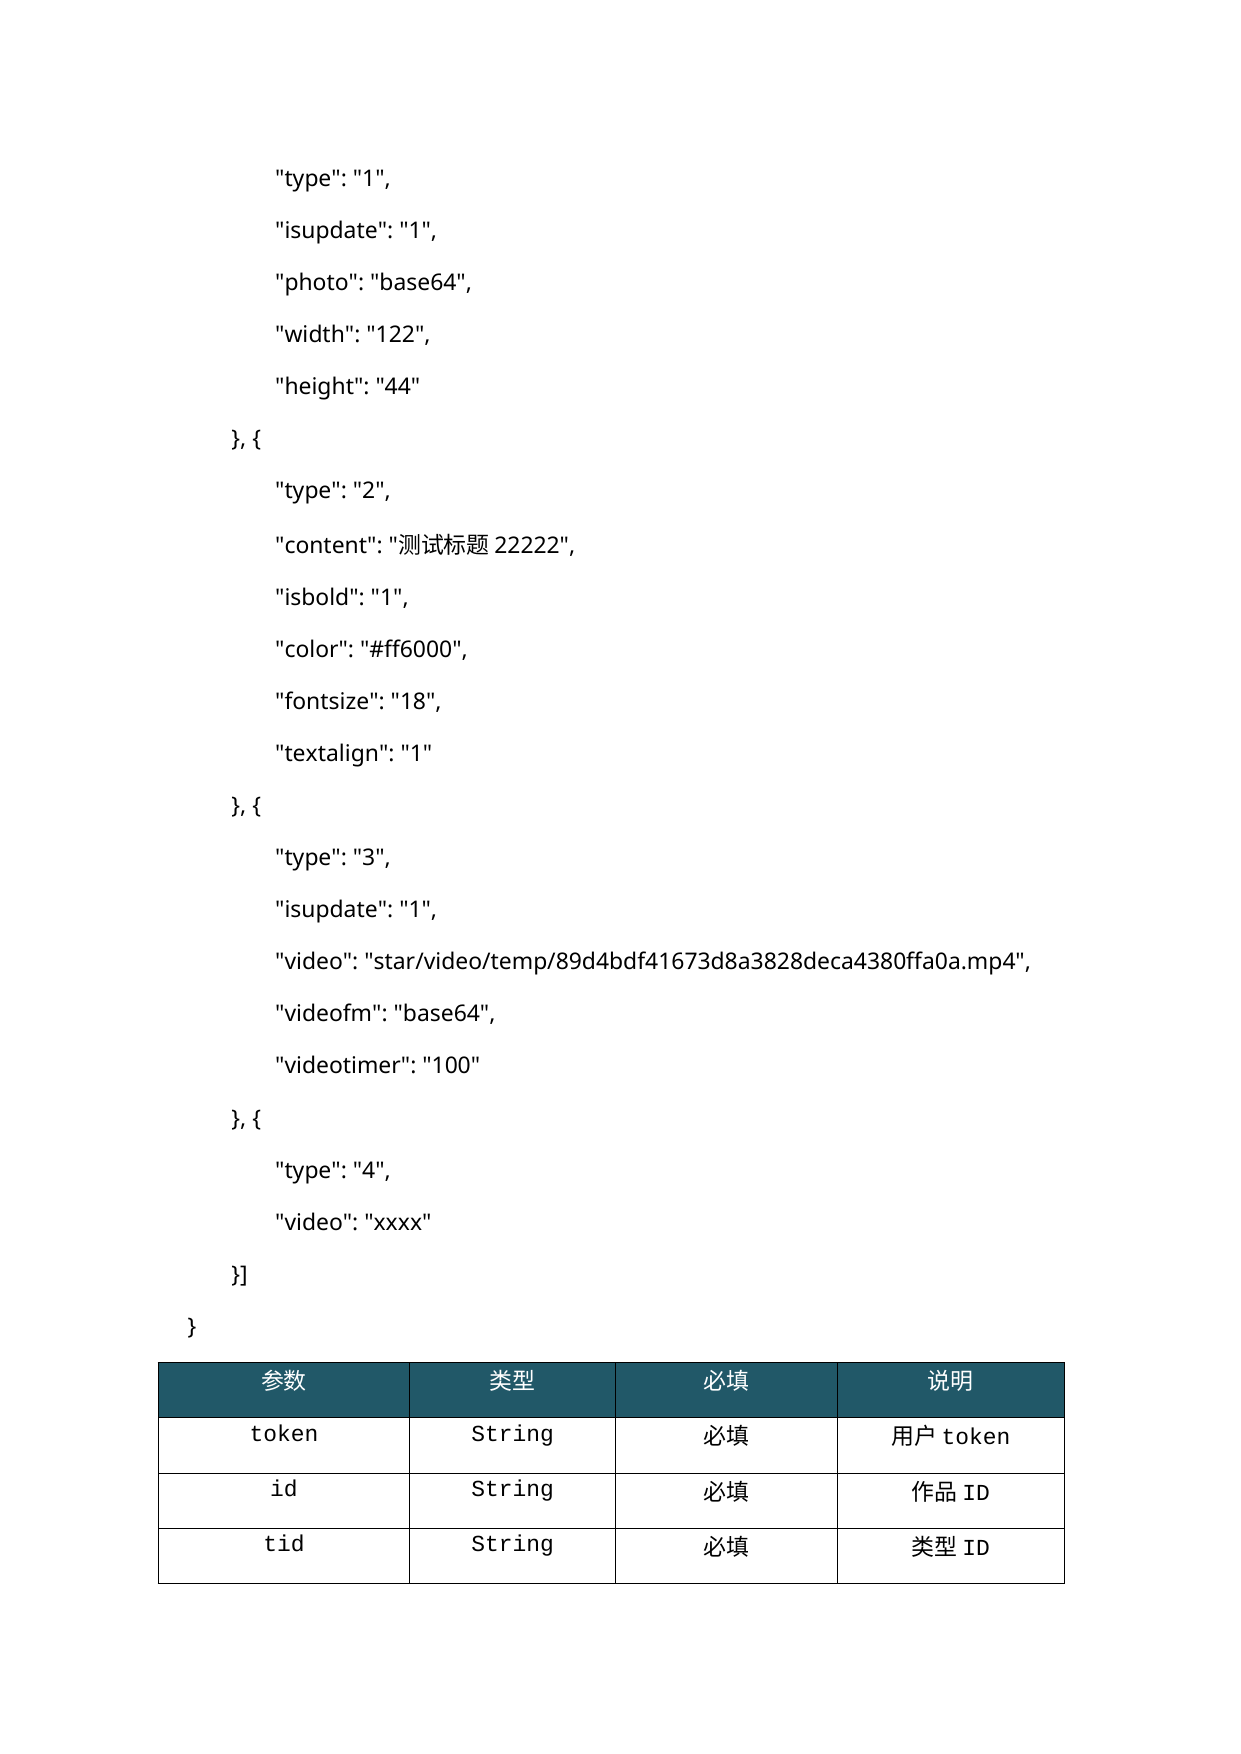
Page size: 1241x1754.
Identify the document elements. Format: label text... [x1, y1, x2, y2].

text }, { [187, 1102, 1053, 1133]
text "isupdate": "1", [187, 214, 1053, 245]
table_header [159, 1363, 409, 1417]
text "type": "3", [187, 841, 1053, 872]
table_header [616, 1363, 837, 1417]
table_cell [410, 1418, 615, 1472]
text "type": "2", [187, 474, 1053, 506]
text "height": "44" [187, 370, 1053, 402]
text "isbold": "1", [187, 581, 1053, 612]
text "textalign": "1" [187, 737, 1053, 768]
text "videofm": "base64", [187, 997, 1053, 1029]
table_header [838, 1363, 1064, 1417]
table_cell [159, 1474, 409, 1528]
text "fontsize": "18", [187, 685, 1053, 716]
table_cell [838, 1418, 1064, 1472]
text "color": "#ff6000", [187, 633, 1053, 664]
text "videotimer": "100" [187, 1049, 1053, 1081]
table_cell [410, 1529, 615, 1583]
text "width": "122", [187, 318, 1053, 349]
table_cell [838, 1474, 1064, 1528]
text "photo": "base64", [187, 266, 1053, 297]
text } [187, 1310, 1053, 1341]
text "content": "测试标题22222", [187, 527, 1053, 560]
text "video": "xxxx" [187, 1206, 1053, 1237]
text }, { [187, 422, 1053, 454]
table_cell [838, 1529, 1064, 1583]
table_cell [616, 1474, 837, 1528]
text "type": "1", [187, 162, 1053, 193]
text "isupdate": "1", [187, 893, 1053, 924]
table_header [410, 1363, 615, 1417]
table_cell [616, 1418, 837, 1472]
text "type": "4", [187, 1154, 1053, 1185]
text }, { [187, 789, 1053, 820]
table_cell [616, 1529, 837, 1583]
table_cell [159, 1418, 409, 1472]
text "video": "star/video/temp/89d4bdf41673d8a3828deca4380ffa0a.mp4", [187, 945, 1053, 977]
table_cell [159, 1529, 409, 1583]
text }] [187, 1258, 1053, 1289]
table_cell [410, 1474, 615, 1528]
